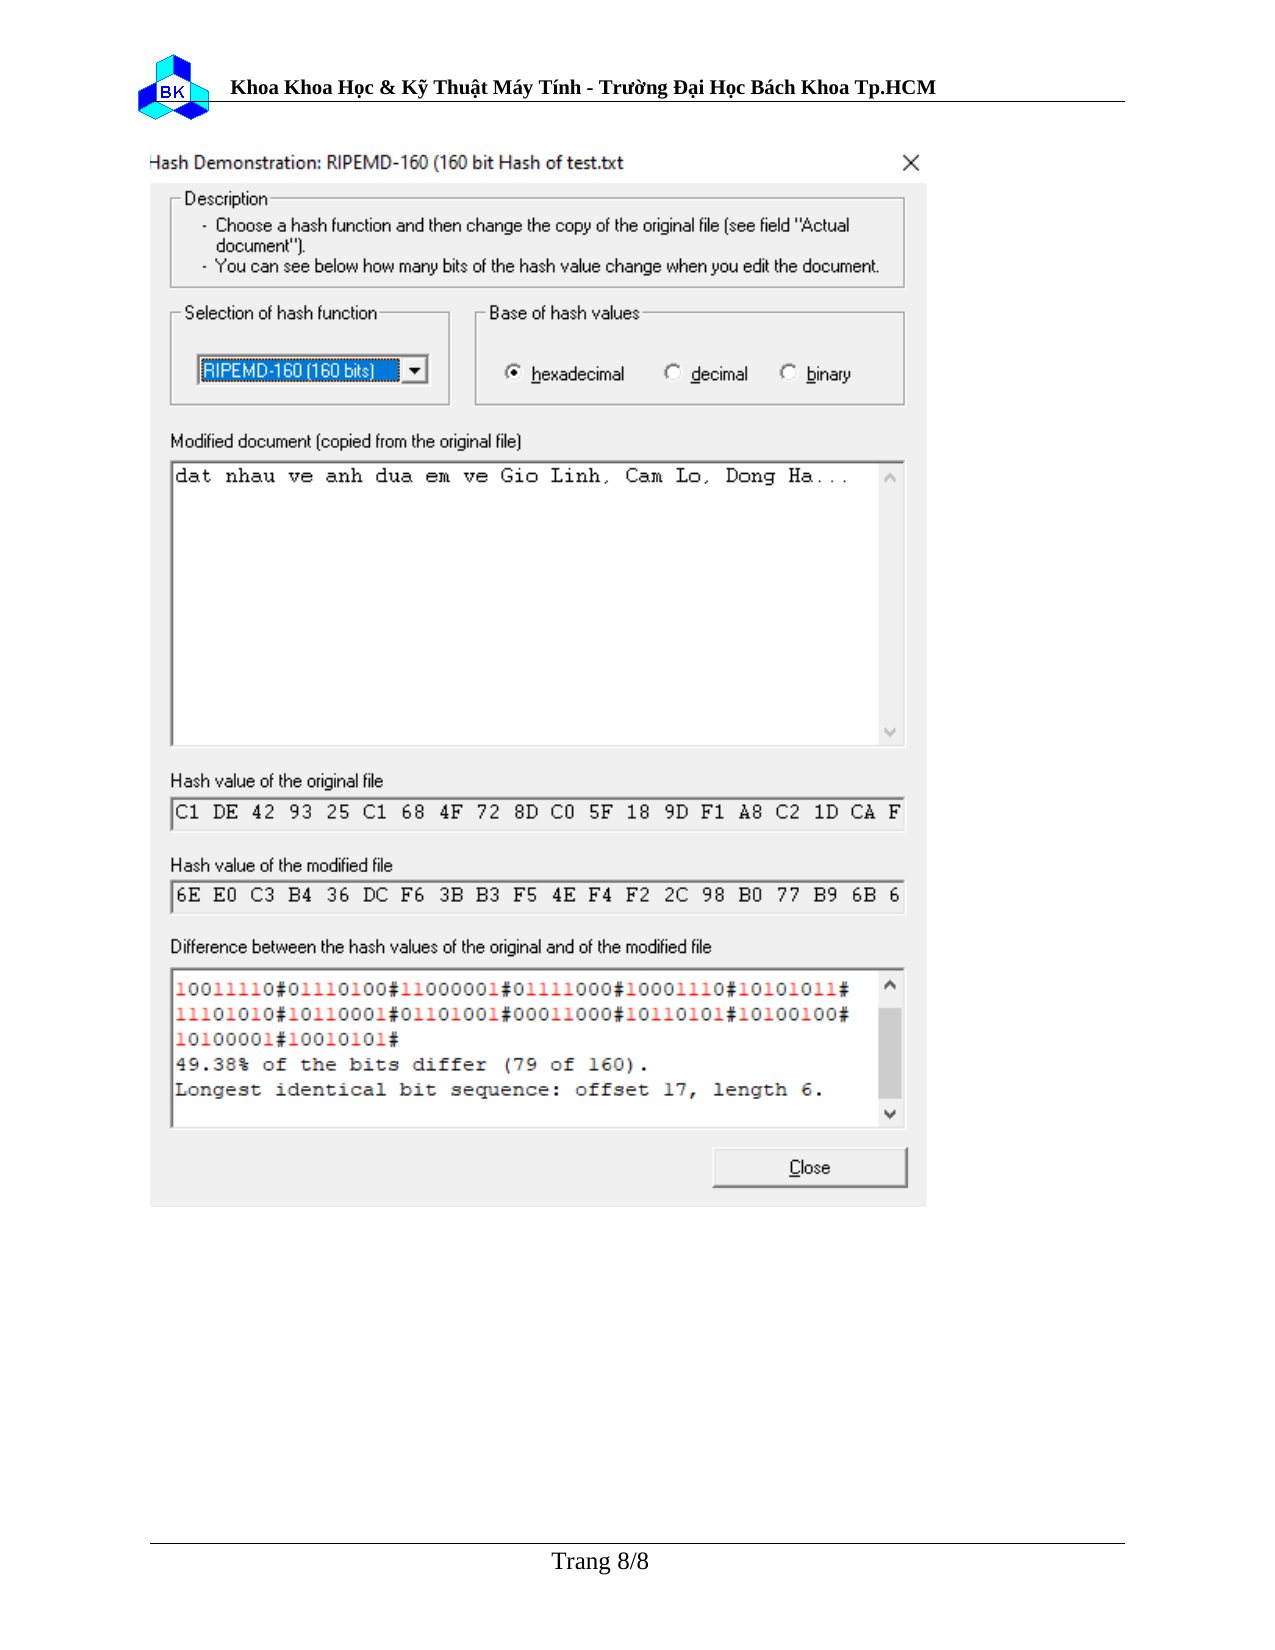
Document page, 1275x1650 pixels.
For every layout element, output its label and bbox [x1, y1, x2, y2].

picture [150, 150, 927, 1207]
picture [131, 48, 214, 132]
